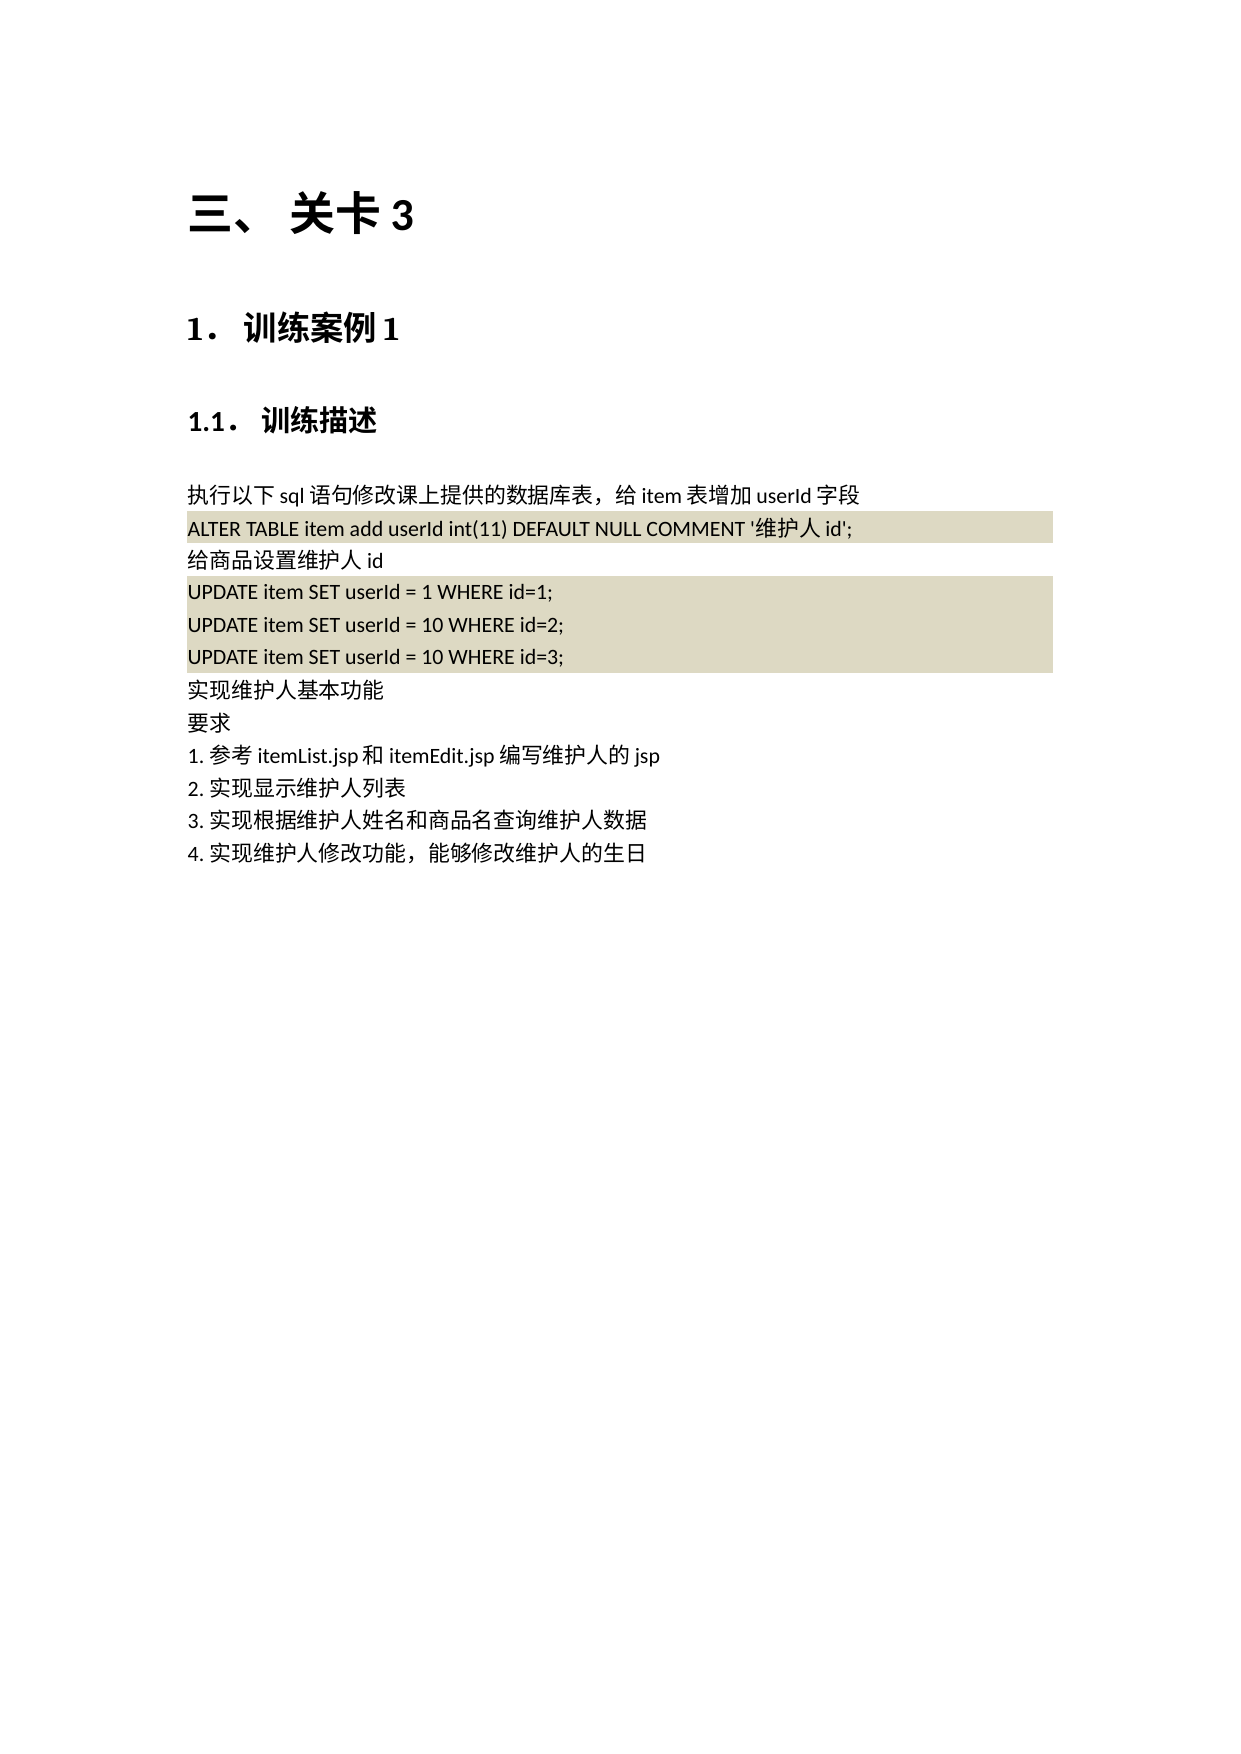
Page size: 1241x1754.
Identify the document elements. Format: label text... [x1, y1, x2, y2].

text 执行以下sql语句修改课上提供的数据库表，给item表增加userId字段 [187, 478, 1053, 511]
text 1. 参考itemList.jsp和itemEdit.jsp编写维护人的jsp [187, 738, 1053, 771]
text UPDATE item SET userId = 10 WHERE id=3; [187, 641, 1053, 673]
text 实现维护人基本功能 [187, 673, 1053, 706]
subtitle 关卡3 [187, 162, 1053, 259]
text UPDATE item SET userId = 10 WHERE id=2; [187, 608, 1053, 641]
text 给商品设置维护人id [187, 543, 1053, 576]
text 3. 实现根据维护人姓名和商品名查询维护人数据 [187, 803, 1053, 836]
text UPDATE item SET userId = 1 WHERE id=1; [187, 576, 1053, 608]
subtitle 训练案例1 [187, 294, 1053, 359]
text 4. 实现维护人修改功能，能够修改维护人的生日 [187, 836, 1053, 868]
subtitle 训练描述 [187, 386, 1053, 451]
text ALTER TABLE item add userId int(11) DEFAULT NULL COMMENT '维护人id'; [187, 511, 1053, 543]
text 2. 实现显示维护人列表 [187, 771, 1053, 803]
text 要求 [187, 706, 1053, 738]
